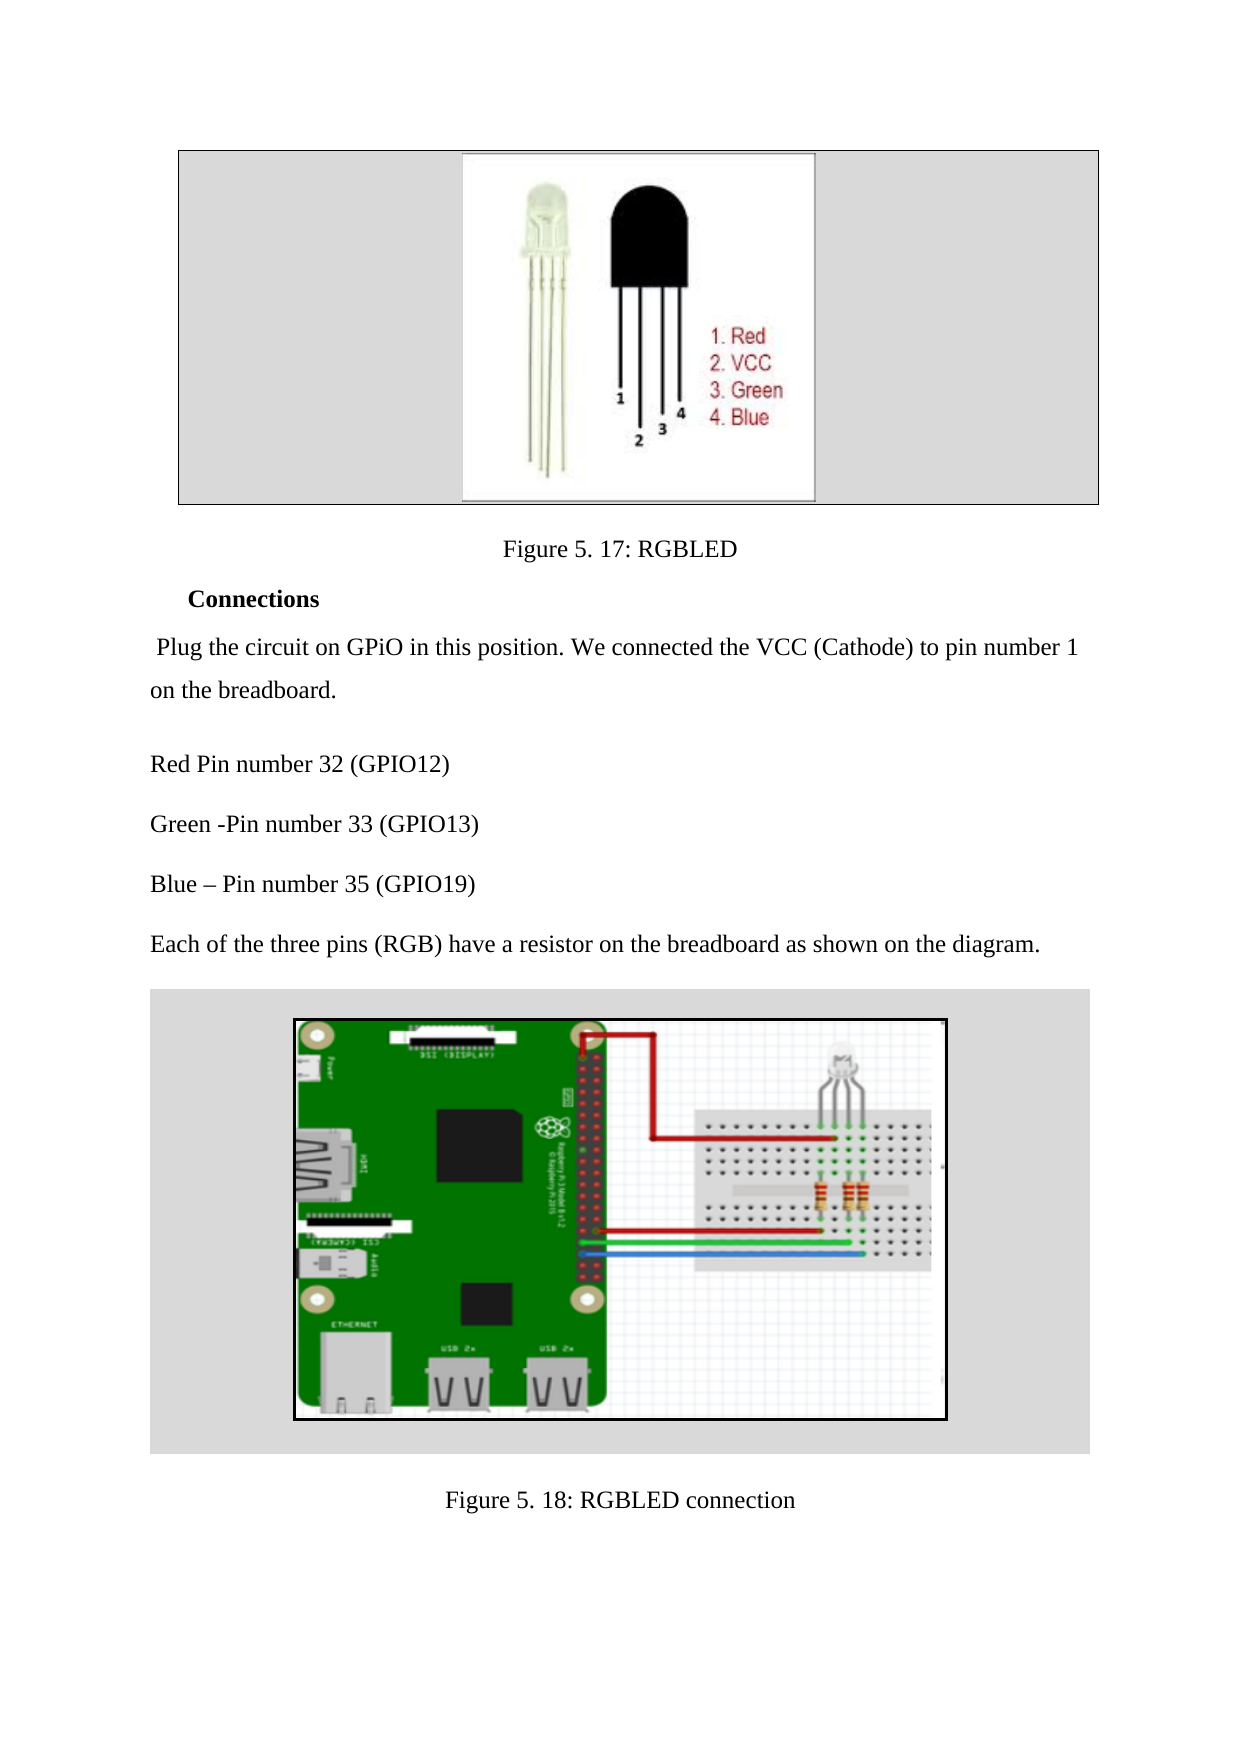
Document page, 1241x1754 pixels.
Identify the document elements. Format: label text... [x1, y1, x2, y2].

text Green -Pin number 33 (GPIO13) [150, 809, 1090, 838]
text Connections [187, 584, 1090, 612]
text Figure 5. 18: RGBLED connection [150, 1486, 1090, 1514]
picture [296, 1021, 945, 1418]
text Blue – Pin number 35 (GPIO19) [150, 869, 1090, 898]
text Figure 5. 17: RGBLED [150, 534, 1090, 563]
text Plug the circuit on GPiO in this position. We connected the VCC (Cathode) to pin number 1 on the breadboard. [150, 632, 1090, 703]
text Each of the three pins (RGB) have a resistor on the breadboard as shown on the diagram. [150, 929, 1090, 958]
text Red Pin number 32 (GPIO12) [150, 749, 1090, 778]
picture [462, 153, 816, 502]
